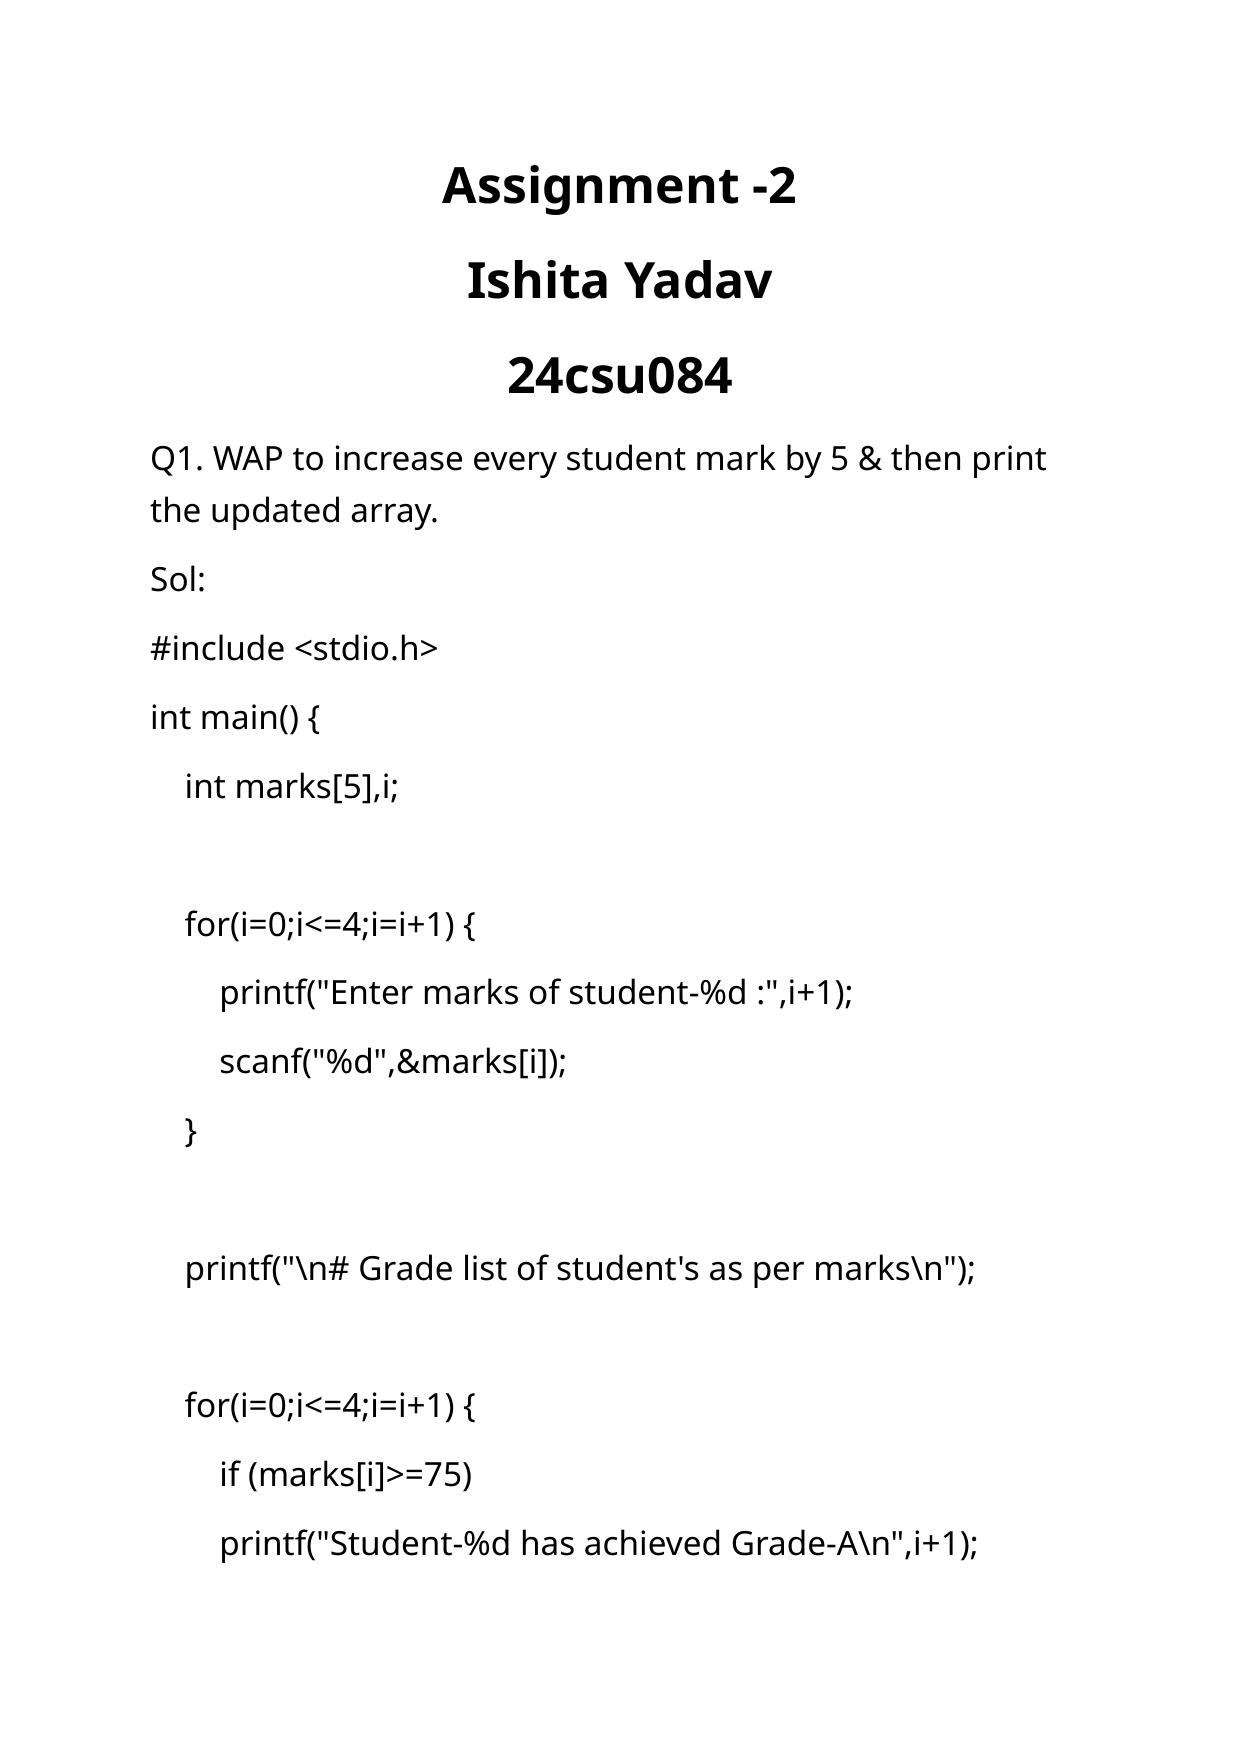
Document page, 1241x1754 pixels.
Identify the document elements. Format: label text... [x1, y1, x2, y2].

text int marks[5],i; [150, 763, 1090, 808]
text #include <stdio.h> [150, 625, 1090, 670]
text scanf("%d",&marks[i]); [150, 1038, 1090, 1083]
text Q1. WAP to increase every student mark by 5 & then print the updated array. [150, 435, 1090, 533]
text Assignment -2 [150, 150, 1090, 218]
text printf("\n# Grade list of student's as per marks\n"); [150, 1244, 1090, 1290]
text 24csu084 [150, 340, 1090, 408]
text } [150, 1107, 1090, 1152]
text for(i=0;i<=4;i=i+1) { [150, 1382, 1090, 1428]
text if (marks[i]>=75) [150, 1451, 1090, 1497]
text printf("Enter marks of student-%d :",i+1); [150, 969, 1090, 1014]
text for(i=0;i<=4;i=i+1) { [150, 900, 1090, 946]
text Sol: [150, 556, 1090, 601]
text printf("Student-%d has achieved Grade-A\n",i+1); [150, 1520, 1090, 1565]
text Ishita Yadav [150, 245, 1090, 313]
text int main() { [150, 694, 1090, 739]
